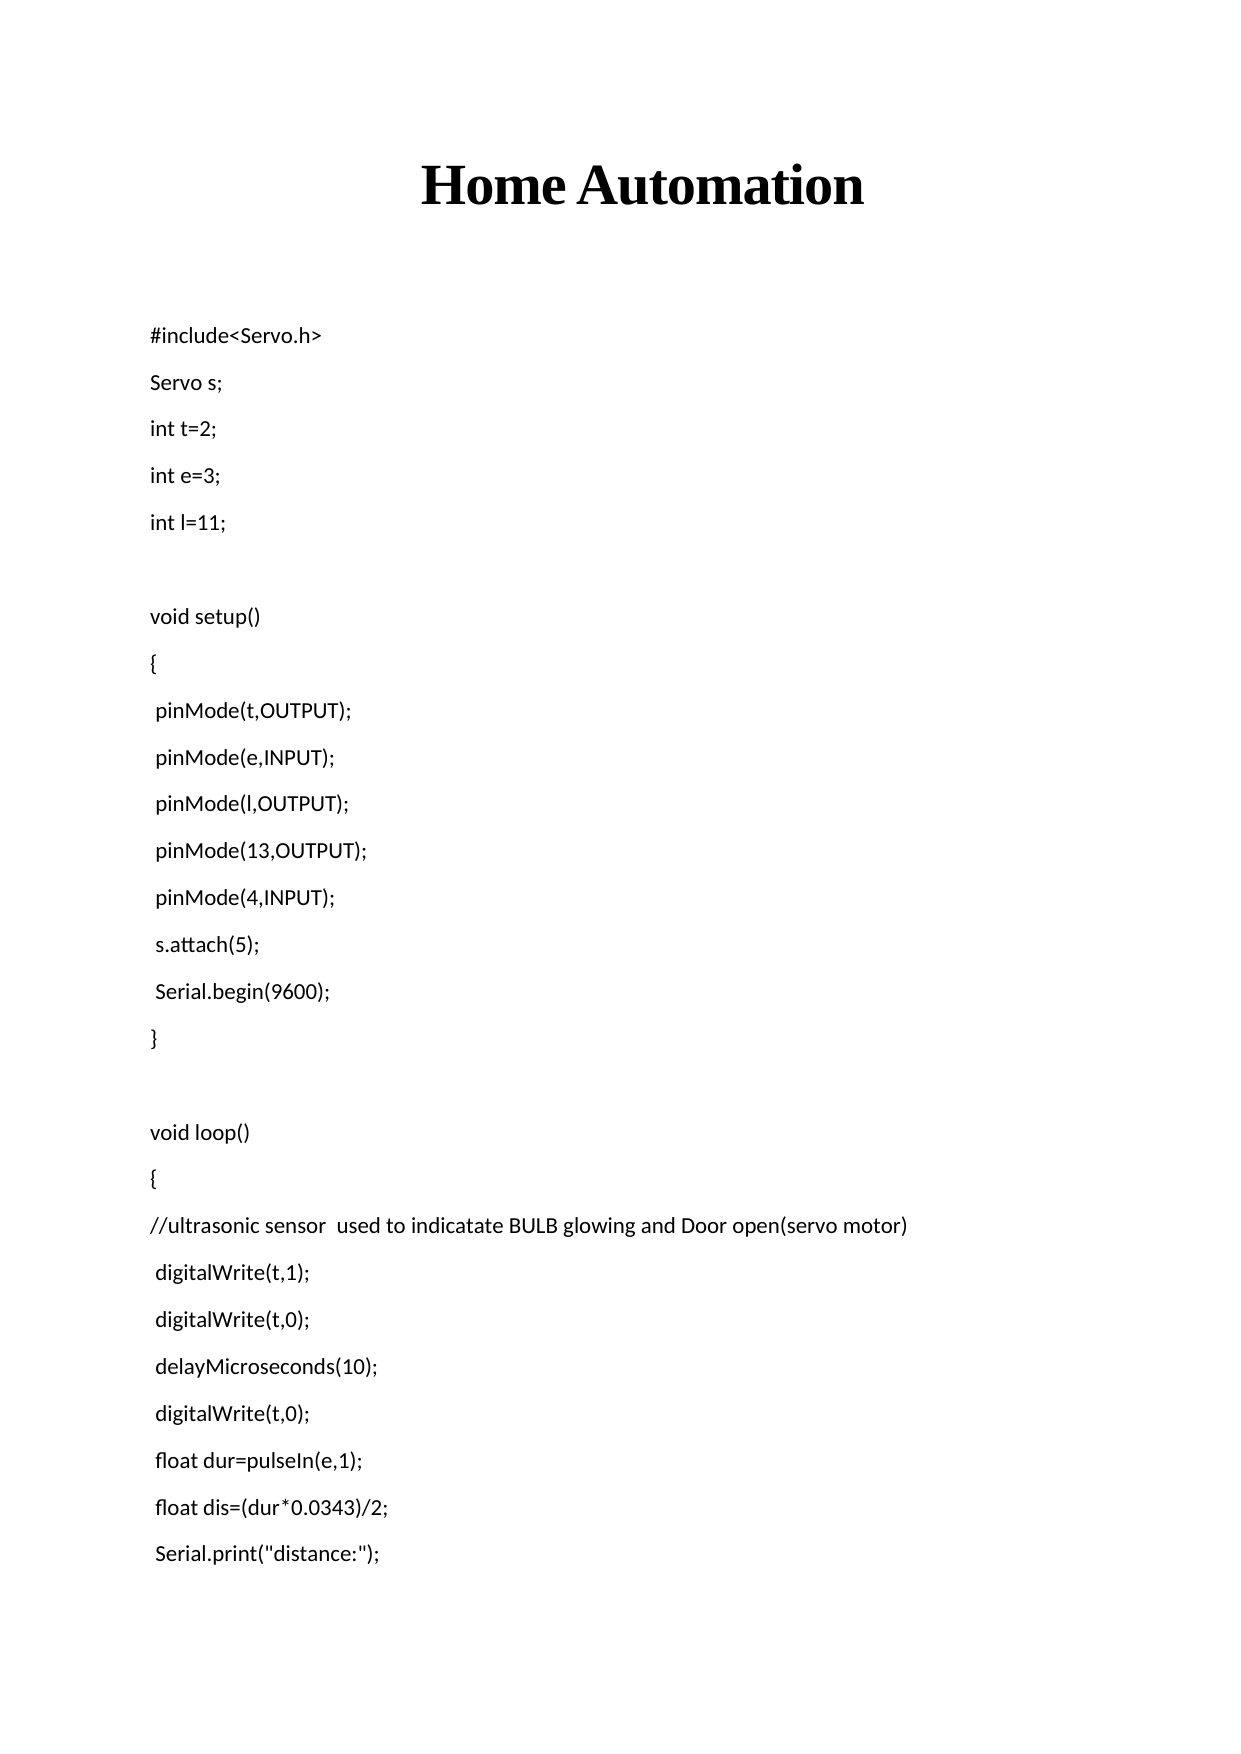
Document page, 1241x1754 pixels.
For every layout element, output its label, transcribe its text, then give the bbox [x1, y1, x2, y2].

text void setup() [150, 602, 1090, 630]
text int e=3; [150, 461, 1090, 489]
text digitalWrite(t,0); [150, 1399, 1090, 1427]
text } [150, 1024, 1090, 1052]
text Servo s; [150, 368, 1090, 396]
text digitalWrite(t,0); [150, 1305, 1090, 1333]
text pinMode(4,INPUT); [150, 883, 1090, 911]
text s.attach(5); [150, 930, 1090, 958]
text float dis=(dur*0.0343)/2; [150, 1493, 1090, 1521]
text //ultrasonic sensor used to indicatate BULB glowing and Door open(servo motor) [150, 1211, 1090, 1239]
text delayMicroseconds(10); [150, 1352, 1090, 1380]
text Serial.begin(9600); [150, 977, 1090, 1005]
text #include<Servo.h> [150, 321, 1090, 349]
text pinMode(e,INPUT); [150, 743, 1090, 771]
text int t=2; [150, 414, 1090, 443]
text pinMode(l,OUTPUT); [150, 789, 1090, 818]
text Serial.print("distance:"); [150, 1539, 1090, 1568]
text pinMode(13,OUTPUT); [150, 836, 1090, 864]
text { [150, 1164, 1090, 1193]
title Home Automation [150, 150, 1090, 217]
text digitalWrite(t,1); [150, 1258, 1090, 1286]
text float dur=pulseIn(e,1); [150, 1446, 1090, 1474]
text pinMode(t,OUTPUT); [150, 696, 1090, 724]
text void loop() [150, 1118, 1090, 1146]
text int l=11; [150, 508, 1090, 536]
text { [150, 649, 1090, 677]
